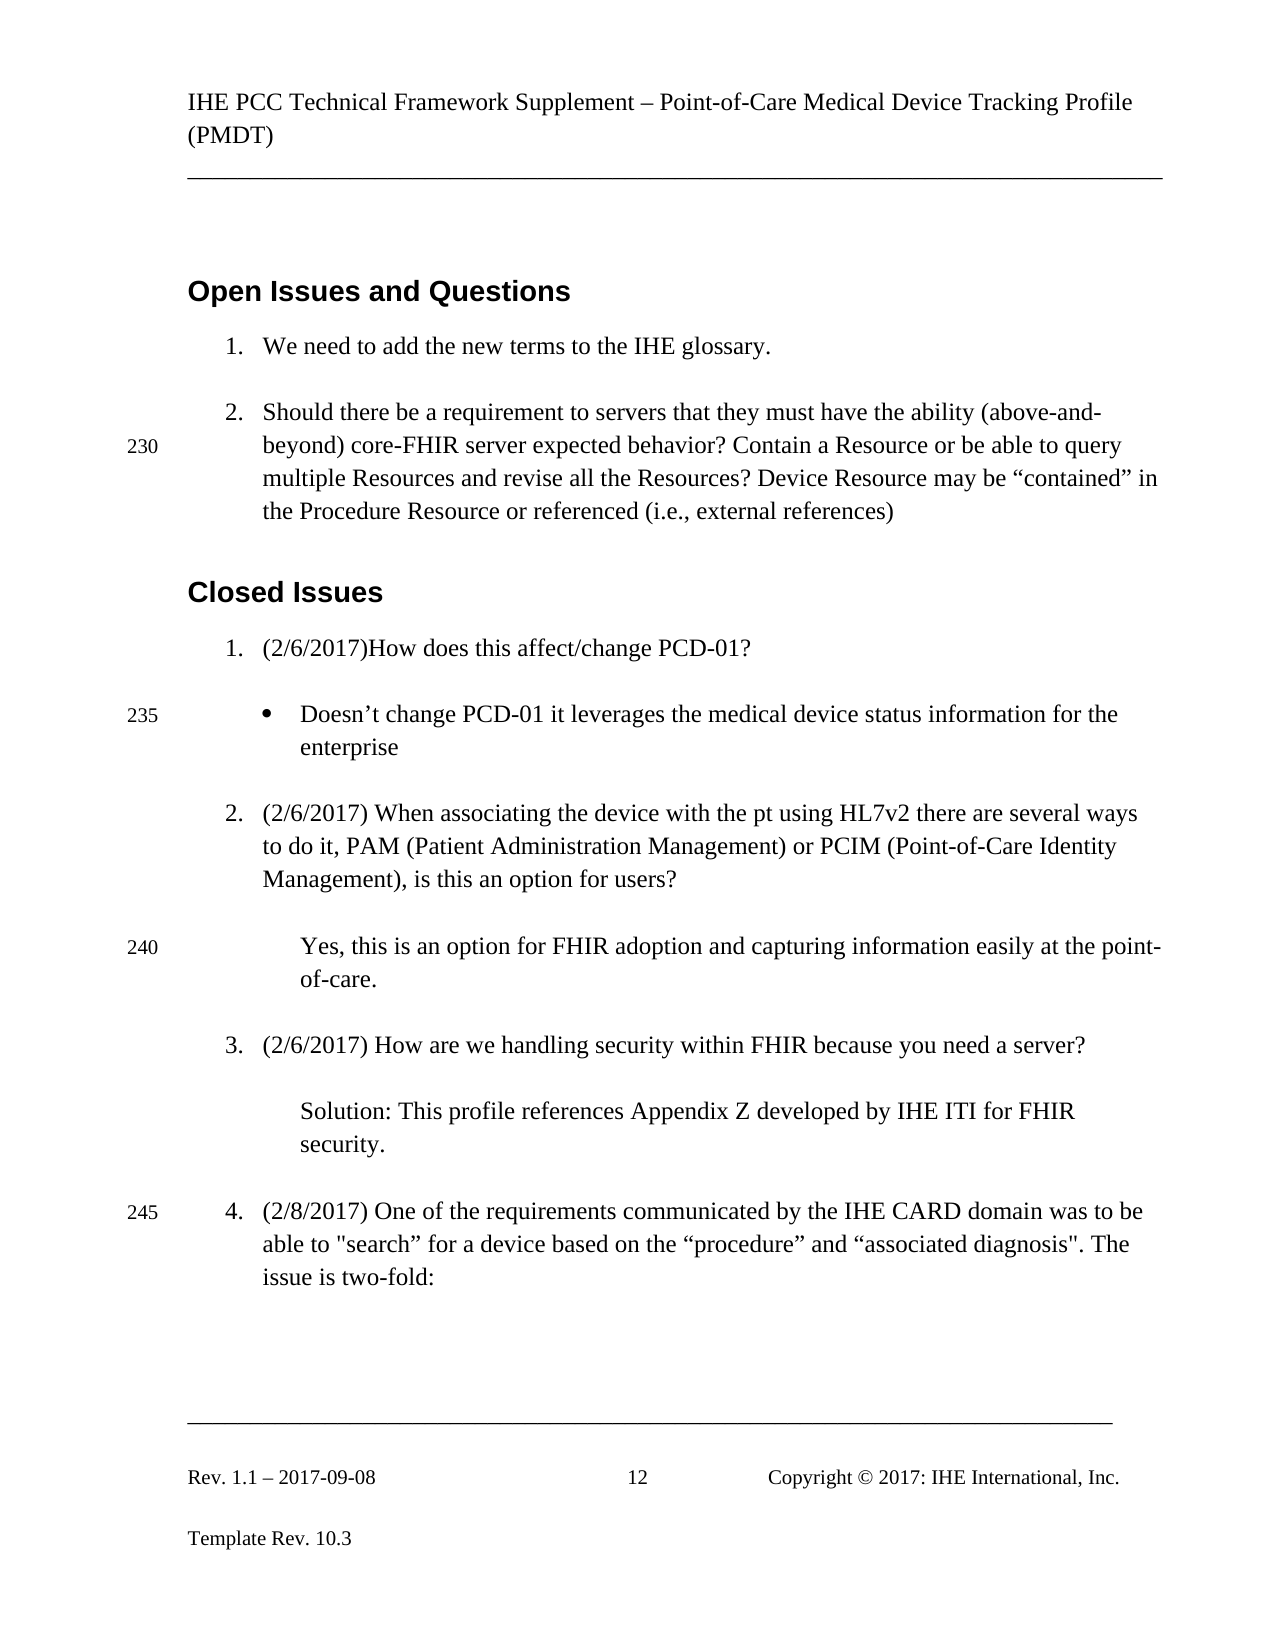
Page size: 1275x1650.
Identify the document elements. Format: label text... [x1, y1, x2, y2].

subtitle Open Issues and Questions [187, 274, 1162, 307]
list (2/6/2017) When associating the device with the pt using HL7v2 there are several ways to do it, PAM (Patient Administration Management) or PCIM (Point-of-Care Identity Management), is this an option for users? [225, 798, 1162, 893]
list Doesn’t change PCD-01 it leverages the medical device status information for the enterprise [262, 699, 1162, 761]
list (2/6/2017) How are we handling security within FHIR because you need a server? [225, 1030, 1162, 1059]
list Solution: This profile references Appendix Z developed by IHE ITI for FHIR security. [300, 1096, 1162, 1158]
list Should there be a requirement to servers that they must have the ability (above-and-beyond) core-FHIR server expected behavior? Contain a Resource or be able to query multiple Resources and revise all the Resources? Device Resource may be “contained” in the Procedure Resource or referenced (i.e., external references) [225, 397, 1162, 525]
list (2/6/2017)How does this affect/change PCD-01? [225, 633, 1162, 661]
list (2/8/2017) One of the requirements communicated by the IHE CARD domain was to be able to "search” for a device based on the “procedure” and “associated diagnosis". The issue is two-fold: [225, 1196, 1162, 1291]
list Yes, this is an option for FHIR adoption and capturing information easily at the point-of-care. [300, 931, 1162, 992]
list We need to add the new terms to the IHE glossary. [225, 331, 1162, 360]
subtitle Closed Issues [187, 575, 1162, 609]
